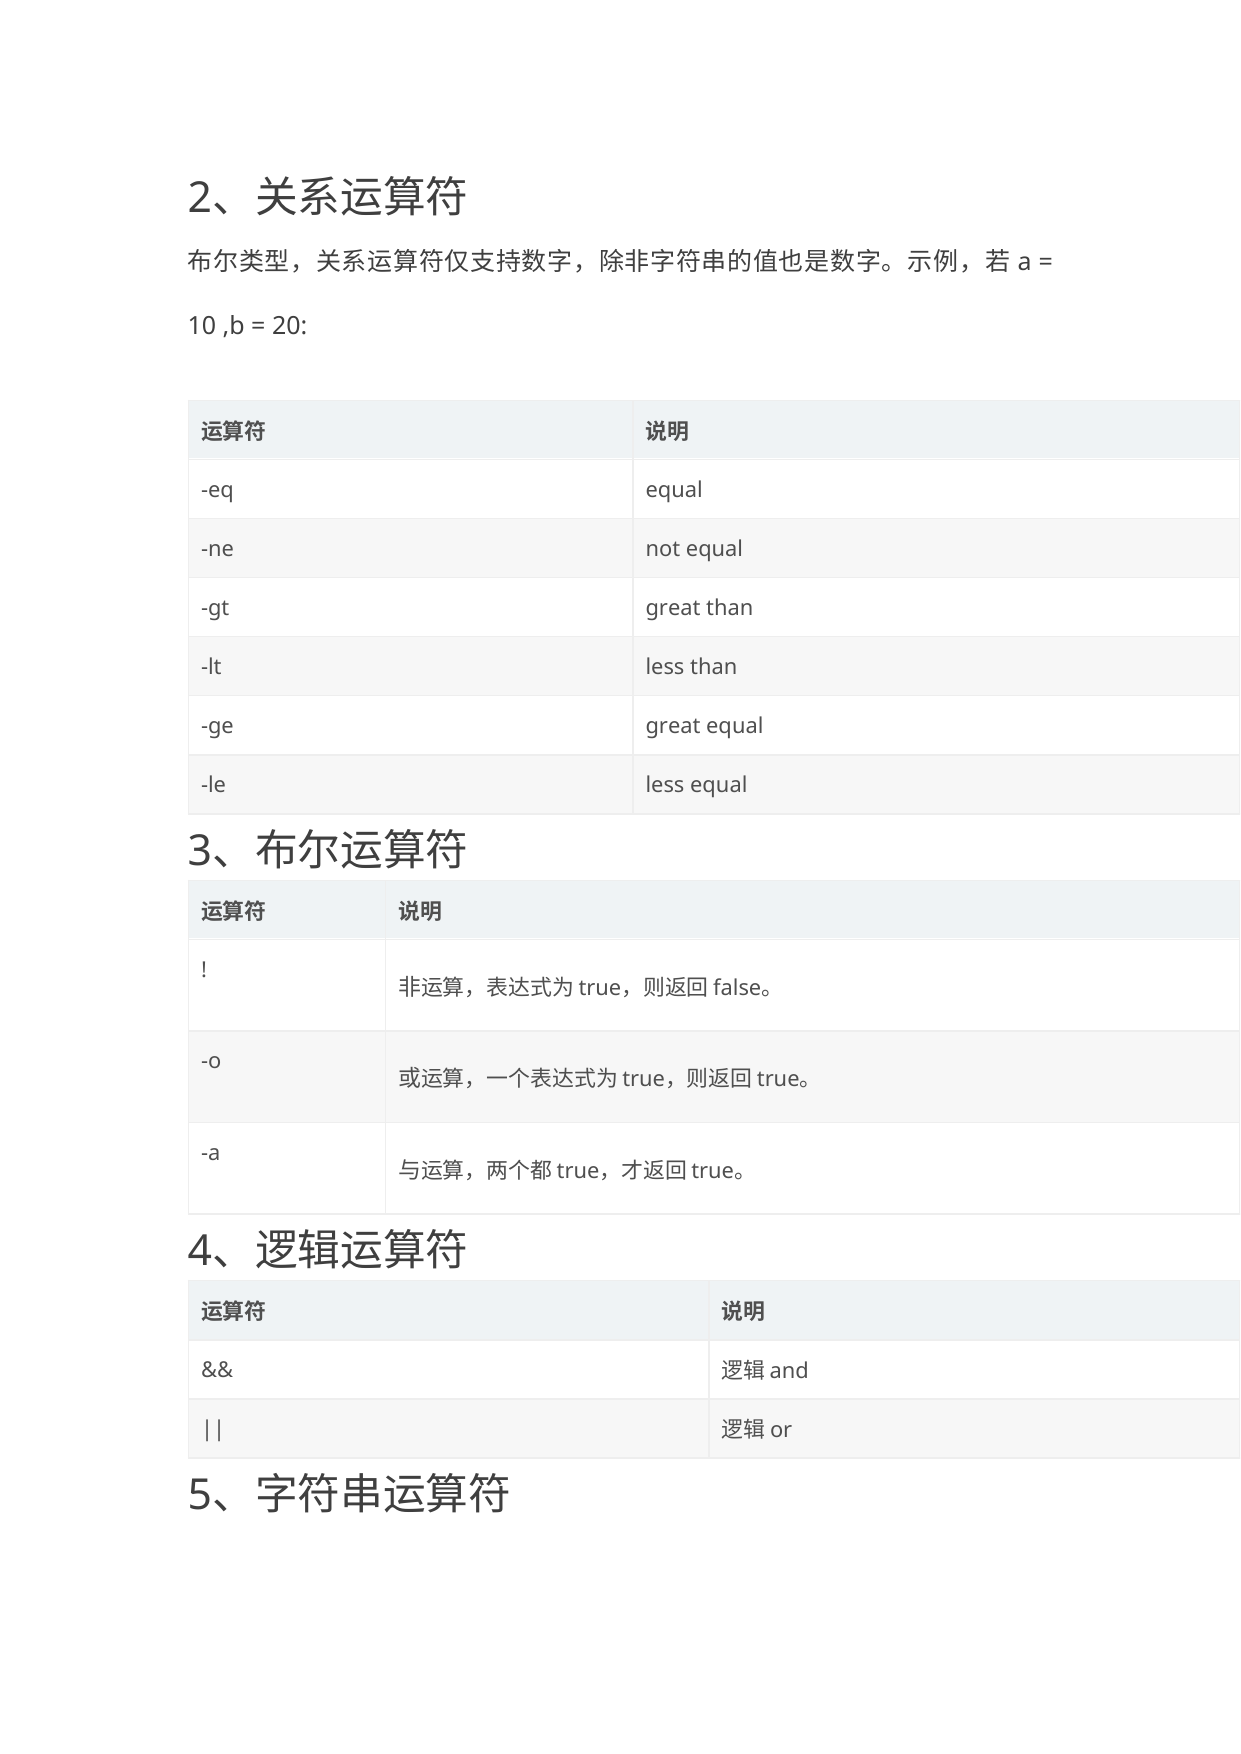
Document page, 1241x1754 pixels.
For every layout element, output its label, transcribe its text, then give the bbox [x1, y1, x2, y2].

table_header 说明 [710, 1281, 1239, 1339]
table_cell && [189, 1341, 708, 1398]
table_header 运算符 [189, 401, 632, 458]
table_header 运算符 [189, 881, 385, 938]
table_cell -le [189, 756, 632, 813]
table_cell 逻辑and [710, 1341, 1239, 1398]
table_header 说明 [634, 401, 1239, 458]
table_cell -a [189, 1123, 385, 1213]
text 5、字符串运算符 [187, 1458, 1053, 1523]
table_cell ! [189, 940, 385, 1030]
table_cell -eq [189, 460, 632, 518]
table_cell great than [634, 578, 1239, 636]
table_cell equal [634, 460, 1239, 518]
table_cell great equal [634, 696, 1239, 754]
text 3、布尔运算符 [187, 814, 1053, 879]
text 4、逻辑运算符 [187, 1215, 1053, 1280]
table_cell 非运算，表达式为true，则返回false。 [386, 940, 1239, 1030]
table_cell 或运算，一个表达式为true，则返回true。 [386, 1032, 1239, 1122]
table_cell 逻辑 or [710, 1400, 1239, 1457]
table_cell 与运算，两个都true，才返回true。 [386, 1123, 1239, 1213]
table_cell less equal [634, 756, 1239, 813]
text 2、关系运算符 [187, 162, 1053, 227]
table_cell -ge [189, 696, 632, 754]
table_cell -ne [189, 519, 632, 577]
table_header 运算符 [189, 1281, 708, 1339]
table_cell less than [634, 637, 1239, 695]
table_cell -o [189, 1032, 385, 1122]
table_cell not equal [634, 519, 1239, 577]
table_cell -gt [189, 578, 632, 636]
text 布尔类型，关系运算符仅支持数字，除非字符串的值也是数字。示例，若a = 10 ,b = 20: [187, 227, 1053, 357]
table_cell || [189, 1400, 708, 1457]
table_cell -lt [189, 637, 632, 695]
table_header 说明 [386, 881, 1239, 938]
